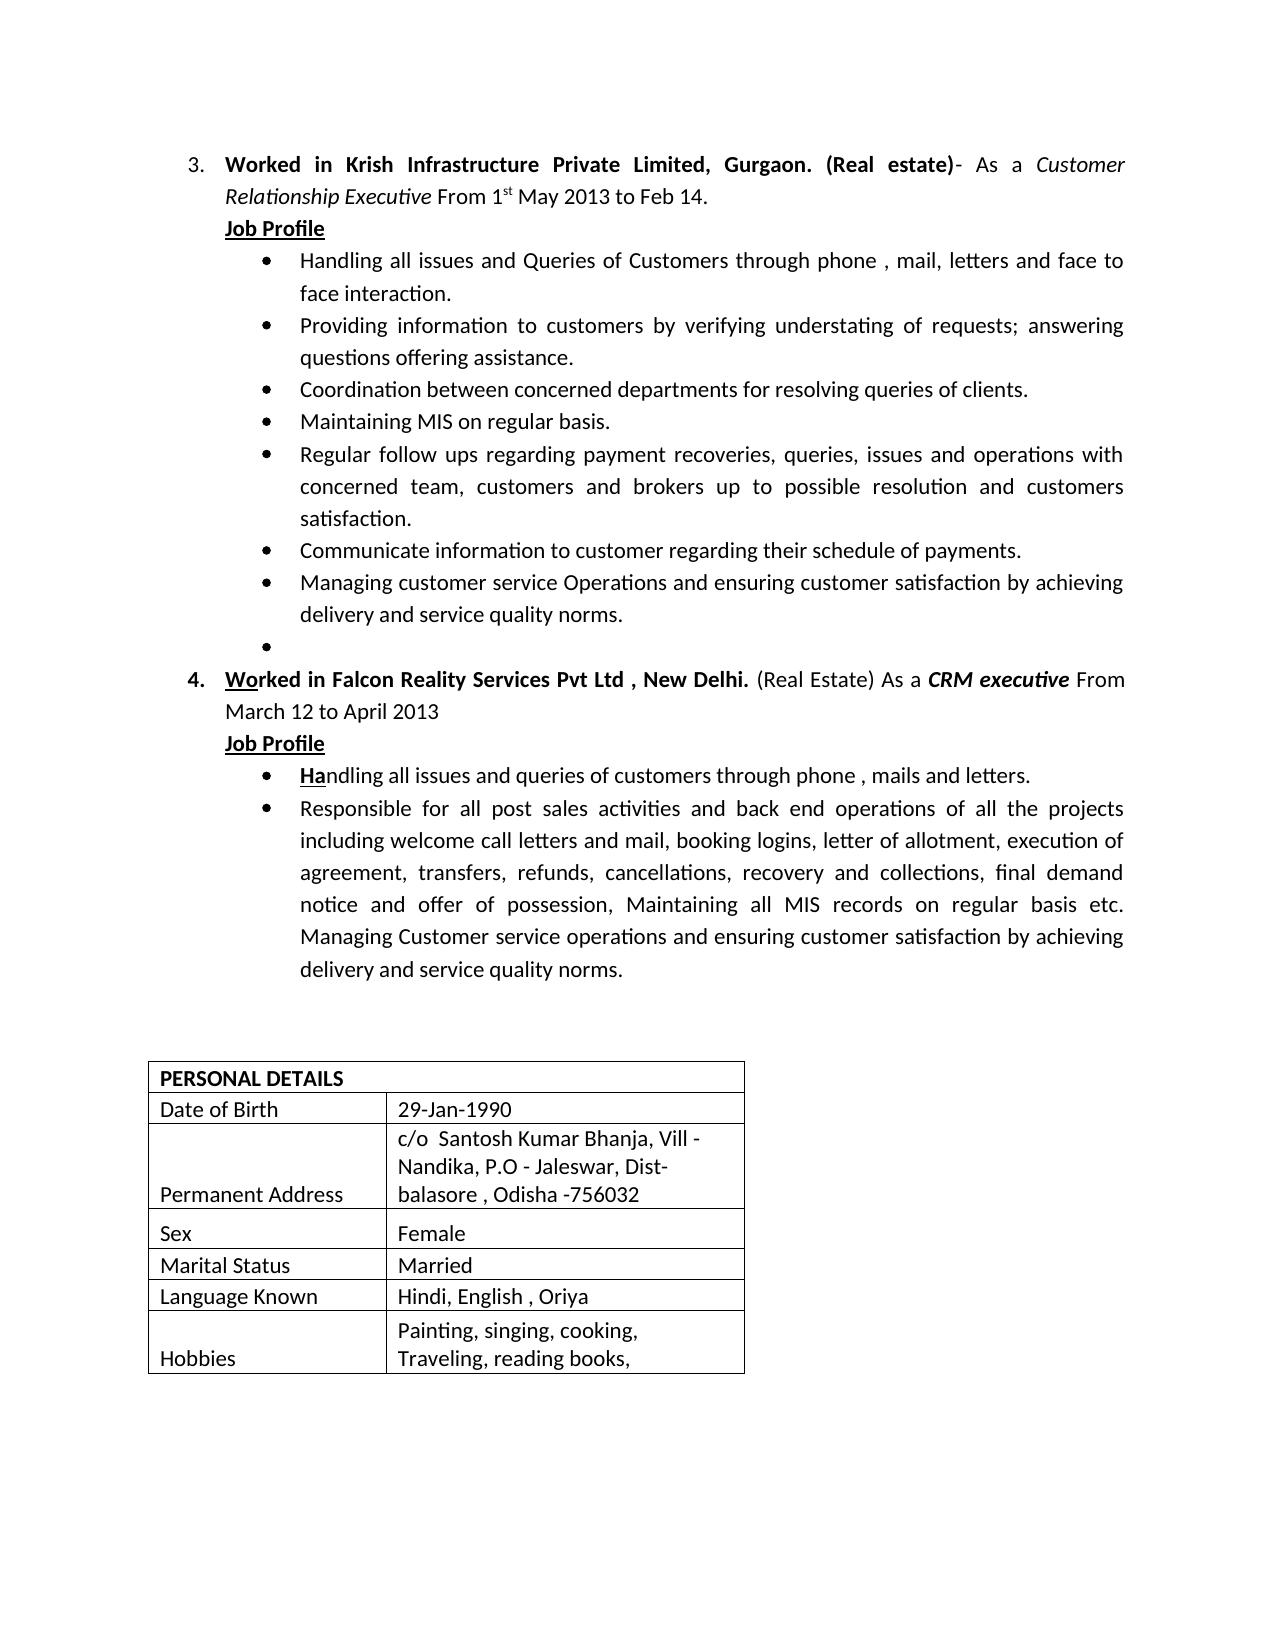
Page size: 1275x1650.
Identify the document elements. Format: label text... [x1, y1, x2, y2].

table_cell Language Known [149, 1280, 386, 1310]
table_header PERSONAL DETAILS [149, 1062, 744, 1092]
list Providing information to customers by verifying understating of requests; answering questions offering assistance. [262, 311, 1125, 371]
list Worked in Falcon Reality Services Pvt Ltd , New Delhi. (Real Estate) As a CRM executive From March 12 to April 2013 [187, 665, 1125, 725]
list Handling all issues and queries of customers through phone , mails and letters. [262, 762, 1125, 789]
table_cell Sex [149, 1209, 386, 1248]
list Managing customer service Operations and ensuring customer satisfaction by achieving delivery and service quality norms. [262, 568, 1125, 629]
list Job Profile [225, 214, 1125, 242]
table_cell Marital Status [149, 1249, 386, 1279]
table_cell 29-Jan-1990 [387, 1093, 744, 1123]
list Responsible for all post sales activities and back end operations of all the projects including welcome call letters and mail, booking logins, letter of allotment, execution of agreement, transfers, refunds, cancellations, recovery and collections, final demand notice and offer of possession, Maintaining all MIS records on regular basis etc. Managing Customer service operations and ensuring customer satisfaction by achieving delivery and service quality norms. [262, 794, 1125, 983]
list Job Profile [225, 729, 1125, 757]
table_cell c/o Santosh Kumar Bhanja, Vill -Nandika, P.O - Jaleswar, Dist- balasore , Odisha -756032 [387, 1124, 744, 1208]
table_cell Painting, singing, cooking, Traveling, reading books, [387, 1311, 744, 1373]
table_cell Permanent Address [149, 1124, 386, 1208]
list Coordination between concerned departments for resolving queries of clients. [262, 375, 1125, 403]
list Worked in Krish Infrastructure Private Limited, Gurgaon. (Real estate)- As a Customer Relationship Executive From 1st May 2013 to Feb 14. [187, 150, 1125, 210]
table_cell Date of Birth [149, 1093, 386, 1123]
list Handling all issues and Queries of Customers through phone , mail, letters and face to face interaction. [262, 247, 1125, 307]
list Regular follow ups regarding payment recoveries, queries, issues and operations with concerned team, customers and brokers up to possible resolution and customers satisfaction. [262, 440, 1125, 532]
table_cell Hobbies [149, 1311, 386, 1373]
table_cell Female [387, 1209, 744, 1248]
list Communicate information to customer regarding their schedule of payments. [262, 536, 1125, 564]
table_cell Married [387, 1249, 744, 1279]
list Maintaining MIS on regular basis. [262, 407, 1125, 436]
table_cell Hindi, English , Oriya [387, 1280, 744, 1310]
